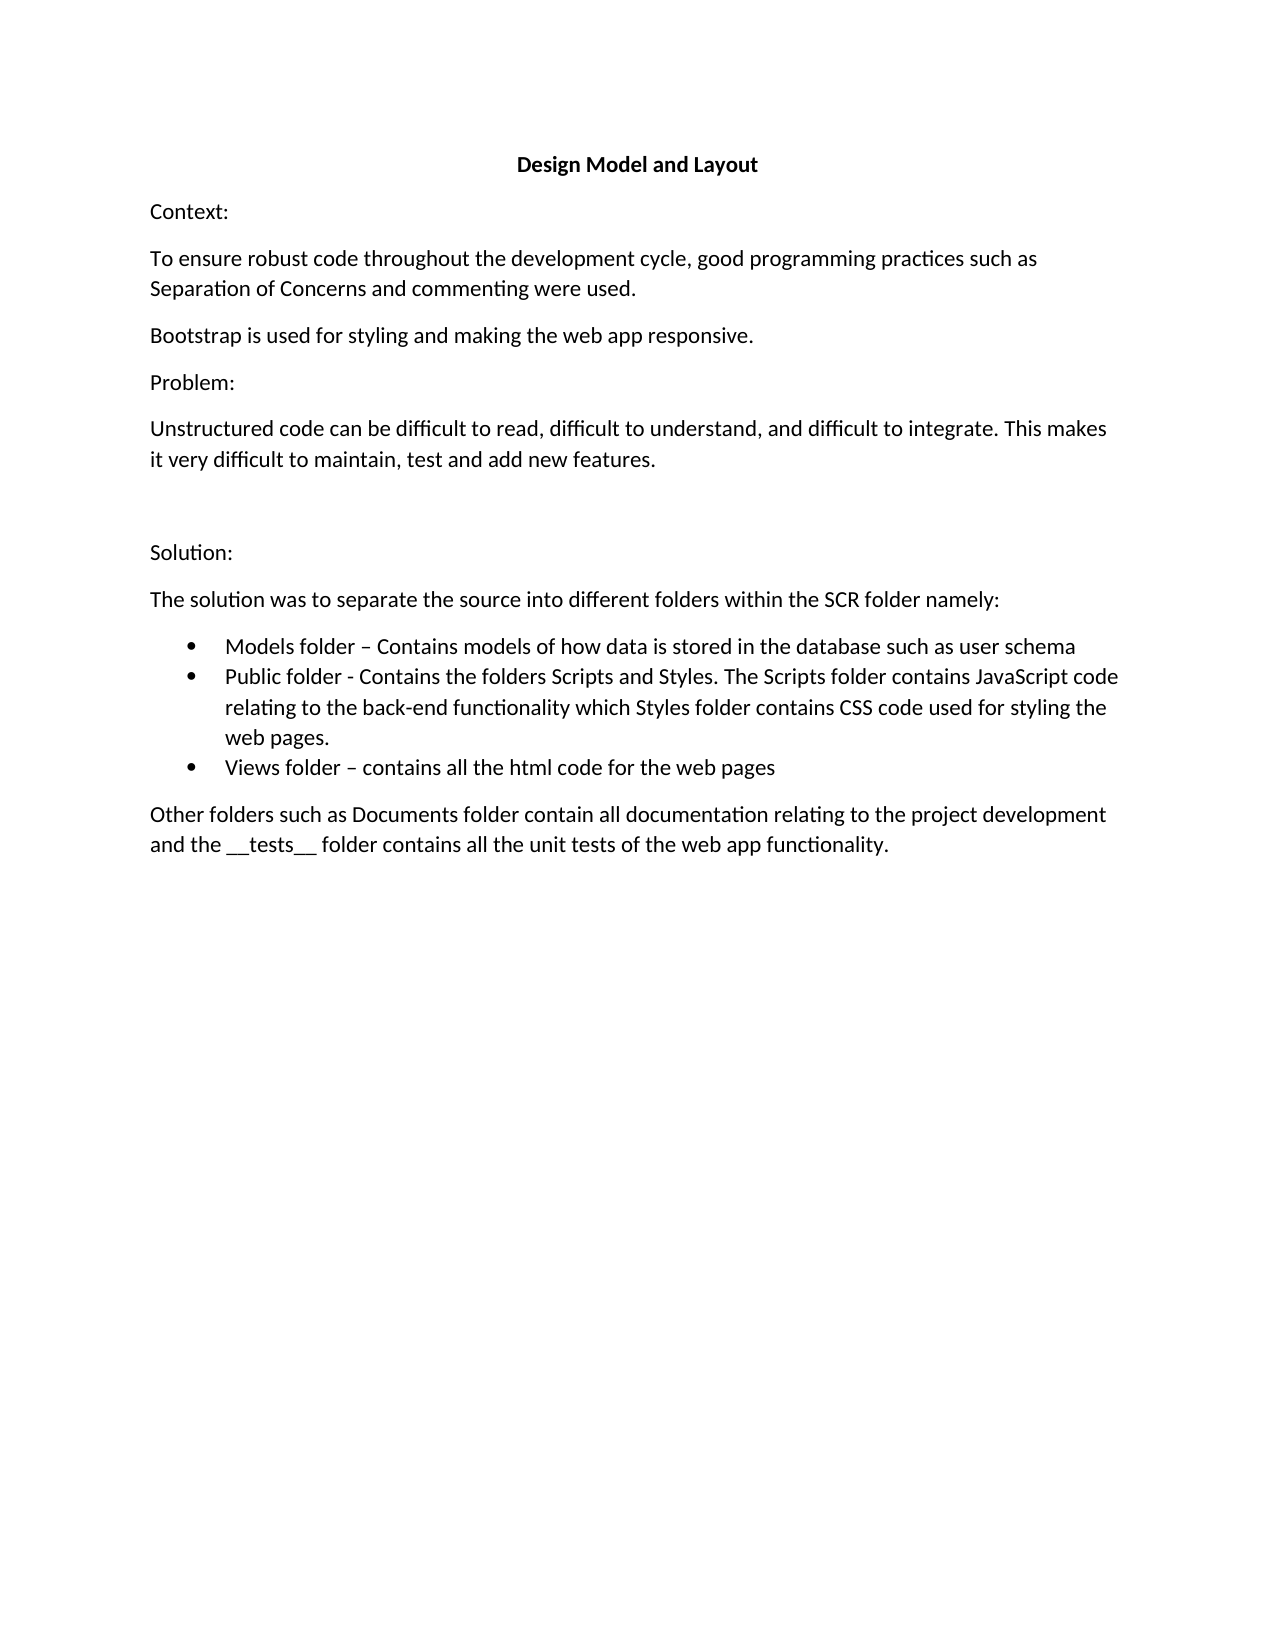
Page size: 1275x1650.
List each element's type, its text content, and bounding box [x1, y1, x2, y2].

text The solution was to separate the source into different folders within the SCR folder namely: [150, 585, 1125, 613]
text Other folders such as Documents folder contain all documentation relating to the project development and the __tests__ folder contains all the unit tests of the web app functionality. [150, 800, 1125, 858]
text Problem: [150, 368, 1125, 396]
list Public folder - Contains the folders Scripts and Styles. The Scripts folder contains JavaScript code relating to the back-end functionality which Styles folder contains CSS code used for styling the web pages. [187, 662, 1125, 751]
text Solution: [150, 538, 1125, 567]
text Unstructured code can be difficult to read, difficult to understand, and difficult to integrate. This makes it very difficult to maintain, test and add new features. [150, 414, 1125, 473]
text Design Model and Layout [150, 150, 1125, 178]
text To ensure robust code throughout the development cycle, good programming practices such as Separation of Concerns and commenting were used. [150, 244, 1125, 302]
text Context: [150, 197, 1125, 225]
text Bootstrap is used for styling and making the web app responsive. [150, 321, 1125, 349]
list Views folder – contains all the html code for the web pages [187, 753, 1125, 781]
list Models folder – Contains models of how data is stored in the database such as user schema [187, 632, 1125, 660]
